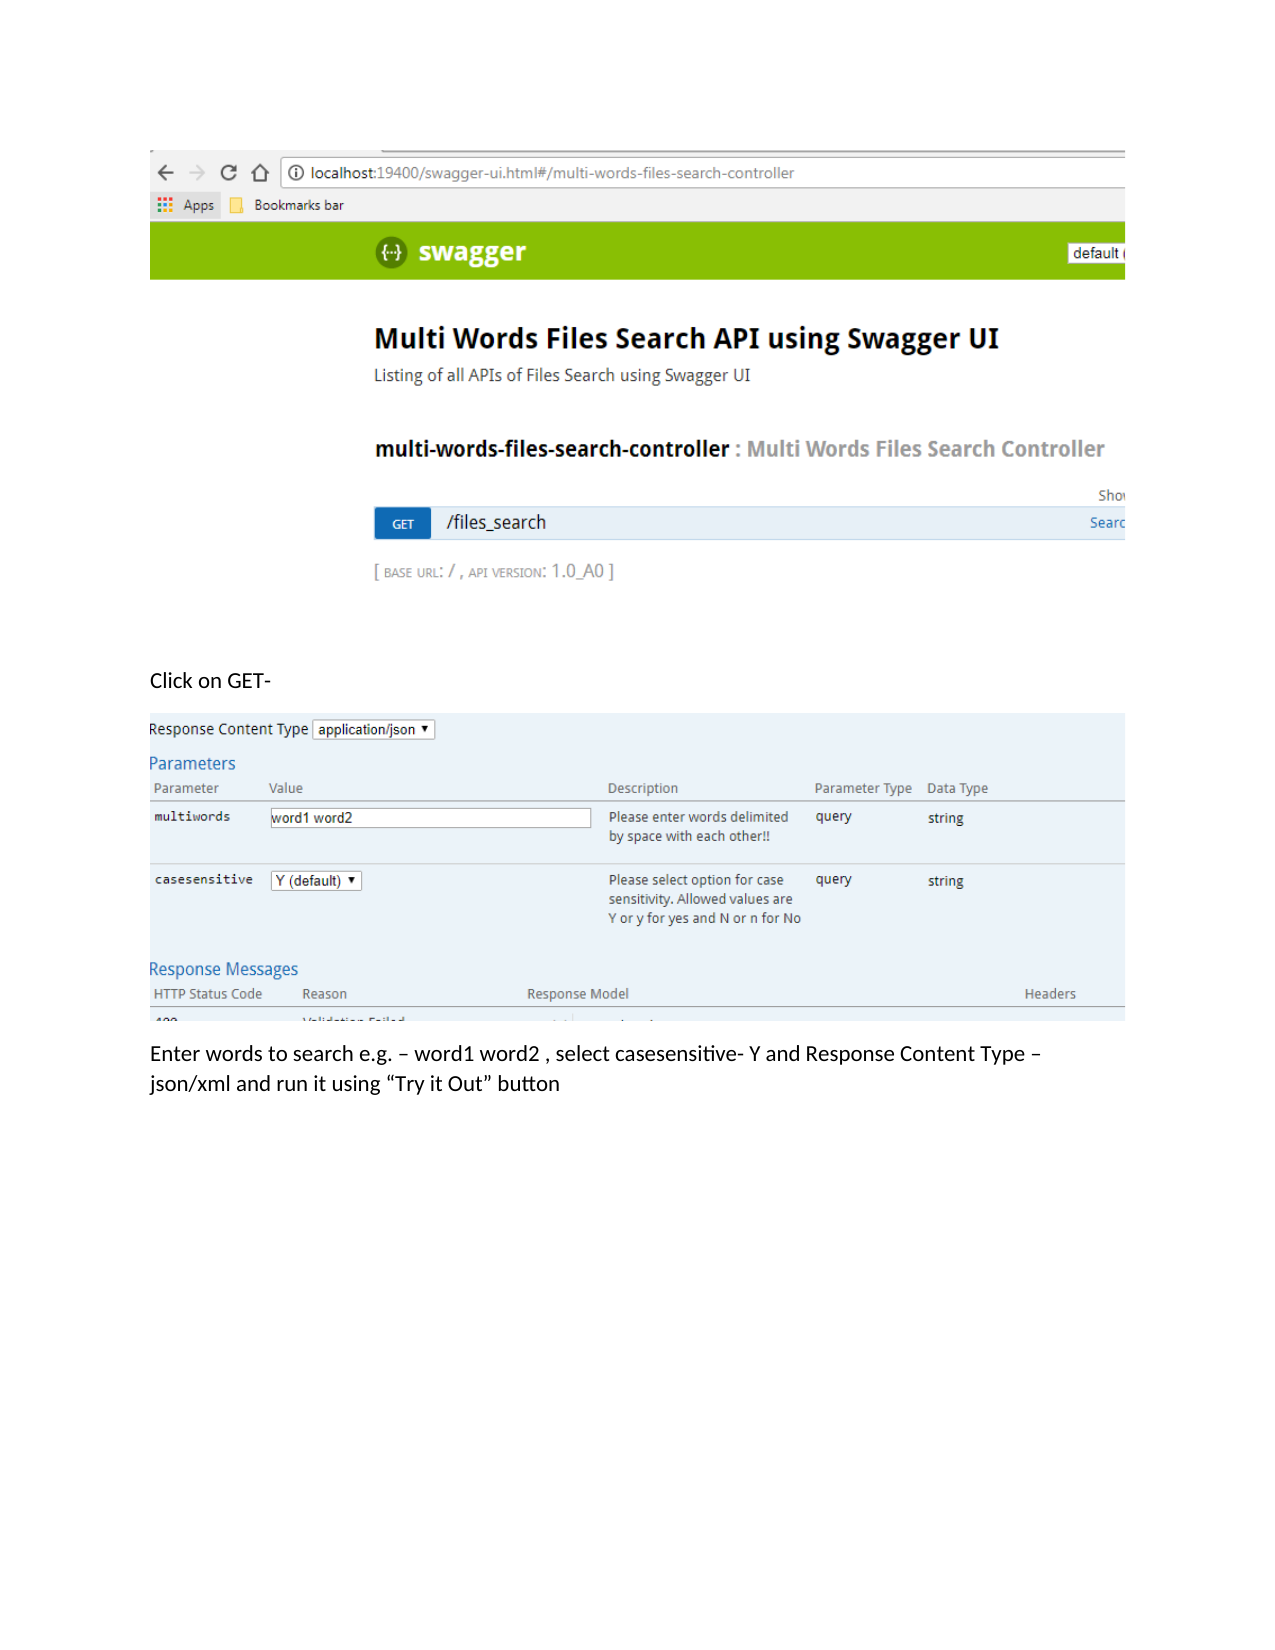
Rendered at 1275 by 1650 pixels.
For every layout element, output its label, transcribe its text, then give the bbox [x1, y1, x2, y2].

picture [150, 713, 1125, 1021]
picture [150, 150, 1125, 601]
text Click on GET- [150, 666, 1125, 694]
text Enter words to search e.g. – word1 word2 , select casesensitive- Y and Response Content Type – json/xml and run it using “Try it Out” button [150, 1039, 1125, 1097]
